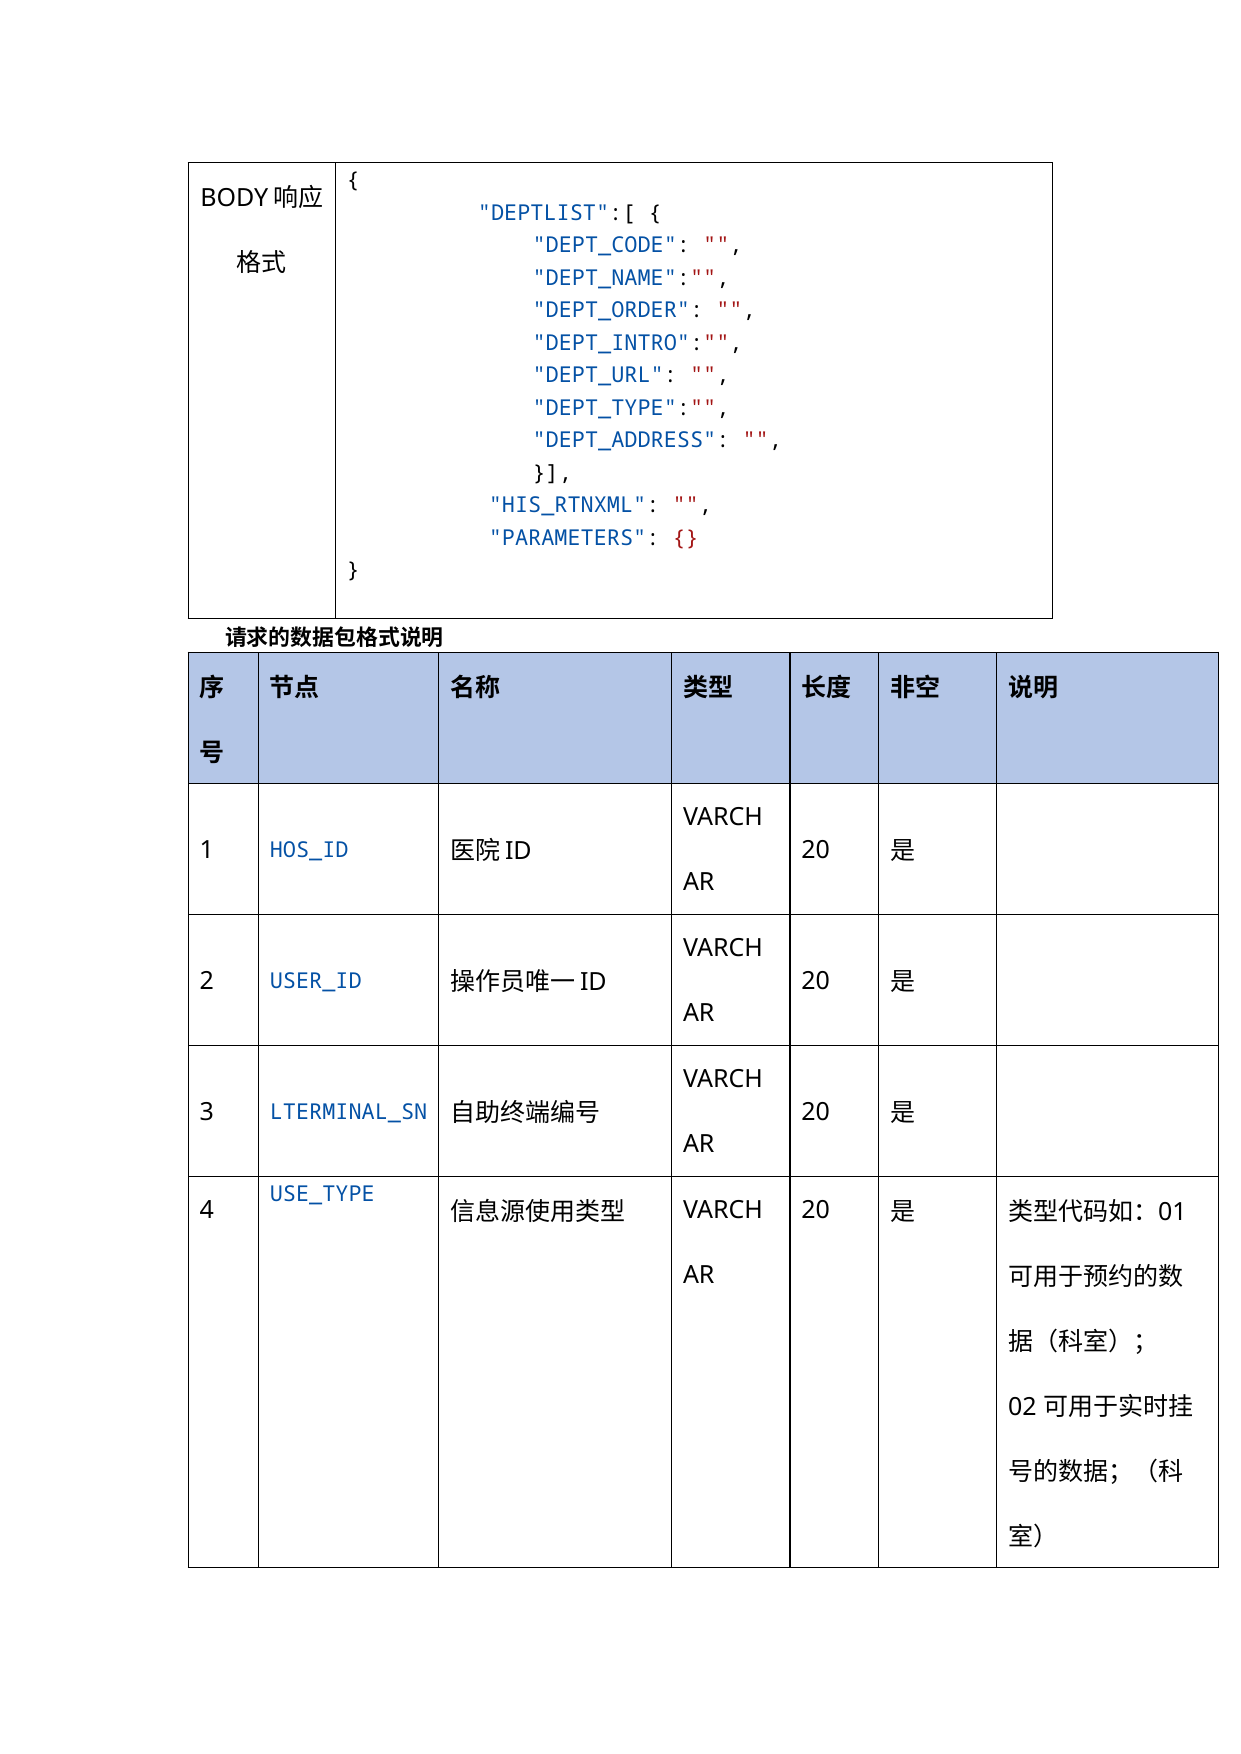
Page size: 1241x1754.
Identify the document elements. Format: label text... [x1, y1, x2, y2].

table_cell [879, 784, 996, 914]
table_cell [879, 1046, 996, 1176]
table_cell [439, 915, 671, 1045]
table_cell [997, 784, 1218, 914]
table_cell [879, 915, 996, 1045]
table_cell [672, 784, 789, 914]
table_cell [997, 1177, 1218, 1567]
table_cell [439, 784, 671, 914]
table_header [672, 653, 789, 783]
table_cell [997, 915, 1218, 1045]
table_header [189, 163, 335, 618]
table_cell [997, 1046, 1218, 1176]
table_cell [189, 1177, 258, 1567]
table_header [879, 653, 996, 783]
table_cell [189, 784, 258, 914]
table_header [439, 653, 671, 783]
text 请求的数据包格式说明 [187, 619, 1053, 652]
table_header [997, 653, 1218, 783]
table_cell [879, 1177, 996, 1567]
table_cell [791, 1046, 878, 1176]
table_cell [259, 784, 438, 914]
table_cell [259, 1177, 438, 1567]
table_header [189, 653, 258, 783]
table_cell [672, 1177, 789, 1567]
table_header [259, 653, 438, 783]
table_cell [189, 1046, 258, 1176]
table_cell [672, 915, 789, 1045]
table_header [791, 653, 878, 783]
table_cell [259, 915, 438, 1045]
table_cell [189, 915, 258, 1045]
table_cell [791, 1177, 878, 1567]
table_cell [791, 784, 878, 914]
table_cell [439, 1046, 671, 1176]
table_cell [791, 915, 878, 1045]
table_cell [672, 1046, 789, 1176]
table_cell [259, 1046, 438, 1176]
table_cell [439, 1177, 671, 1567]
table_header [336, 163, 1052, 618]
